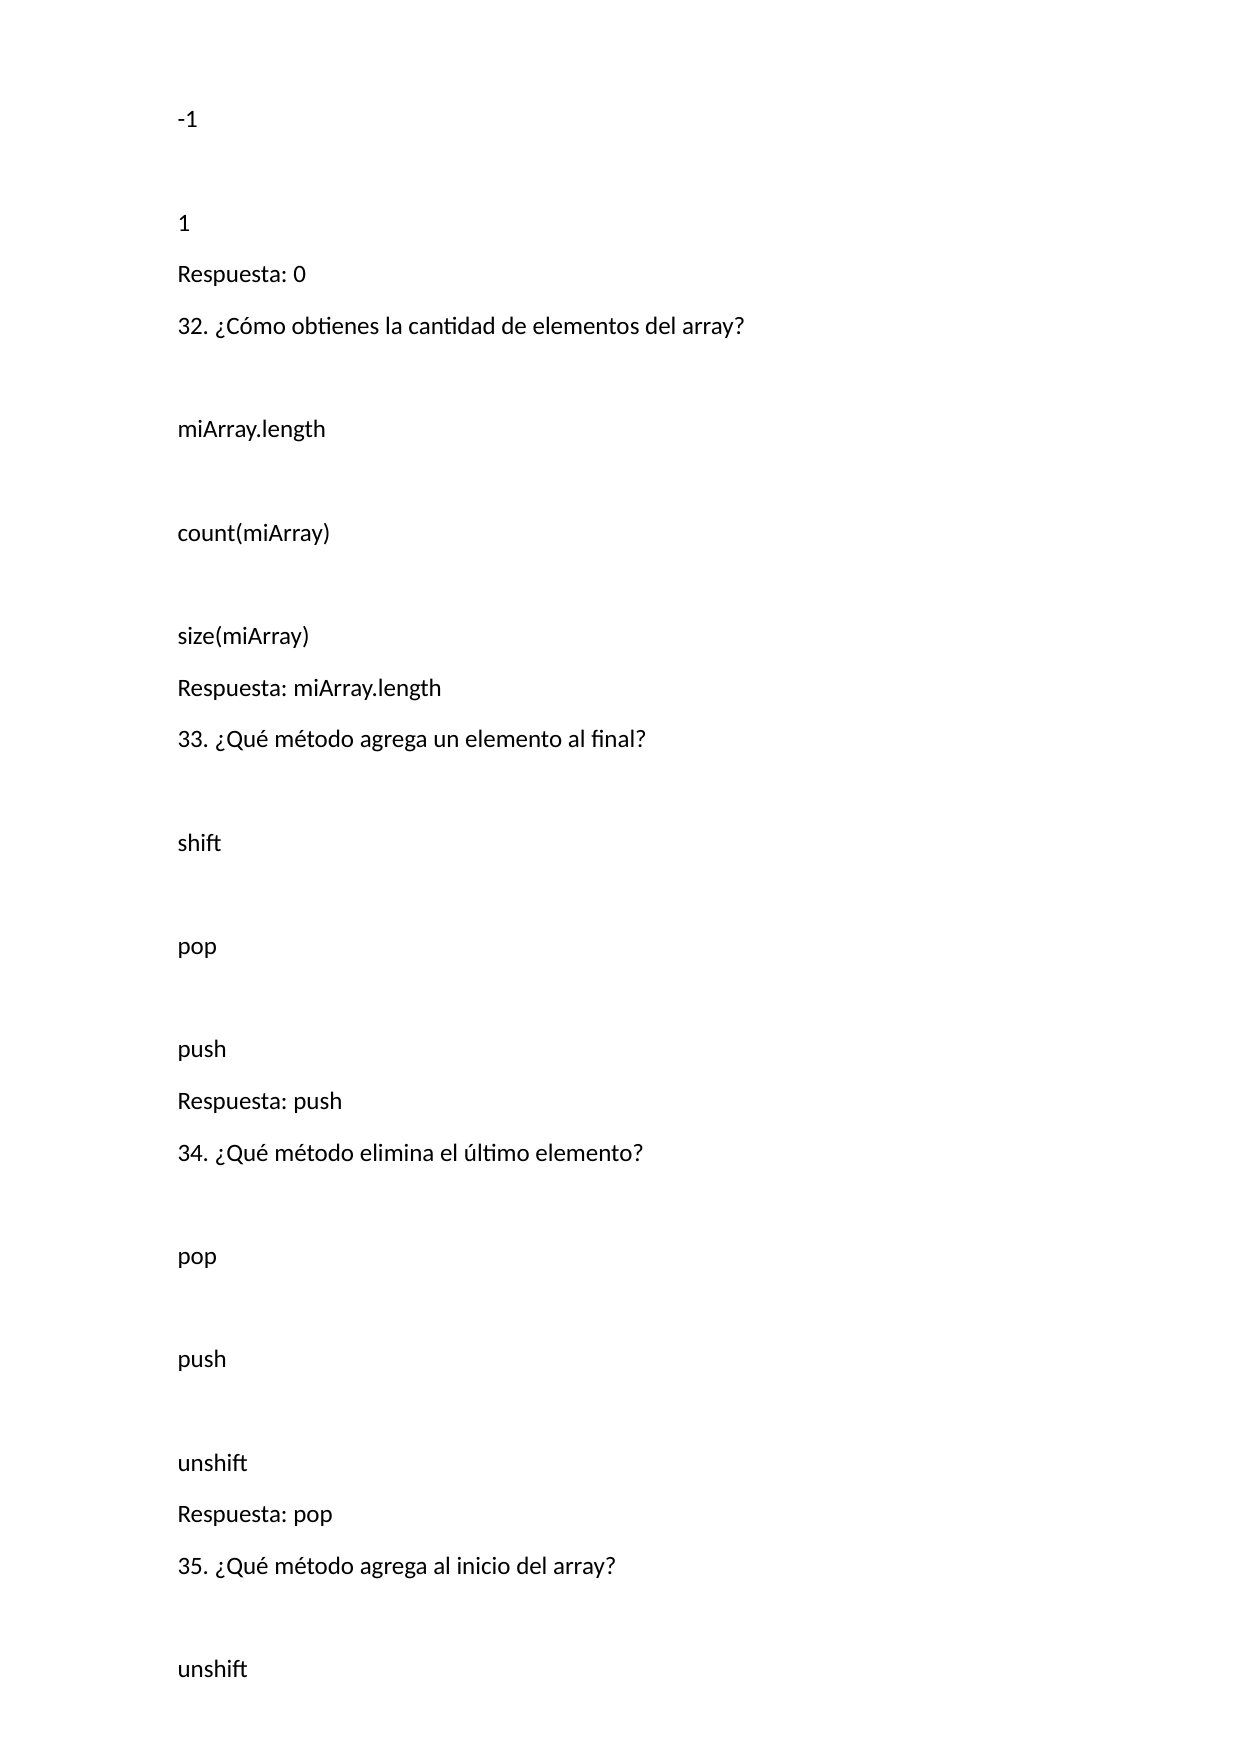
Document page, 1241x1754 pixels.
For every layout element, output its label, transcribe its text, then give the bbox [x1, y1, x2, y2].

text 34. ¿Qué método elimina el último elemento? [177, 1137, 1063, 1167]
text 32. ¿Cómo obtienes la cantidad de elementos del array? [177, 310, 1063, 341]
text count(miArray) [177, 517, 1063, 547]
text 33. ¿Qué método agrega un elemento al final? [177, 723, 1063, 754]
text Respuesta: pop [177, 1498, 1063, 1529]
text miArray.length [177, 413, 1063, 444]
text Respuesta: 0 [177, 258, 1063, 289]
text unshift [177, 1653, 1063, 1684]
text pop [177, 1240, 1063, 1271]
text shift [177, 827, 1063, 857]
text push [177, 1343, 1063, 1374]
text push [177, 1033, 1063, 1064]
text size(miArray) [177, 620, 1063, 651]
text pop [177, 930, 1063, 961]
text 35. ¿Qué método agrega al inicio del array? [177, 1550, 1063, 1581]
text Respuesta: push [177, 1085, 1063, 1116]
text 1 [177, 207, 1063, 237]
text Respuesta: miArray.length [177, 672, 1063, 702]
text unshift [177, 1447, 1063, 1477]
text -1 [177, 103, 1063, 134]
